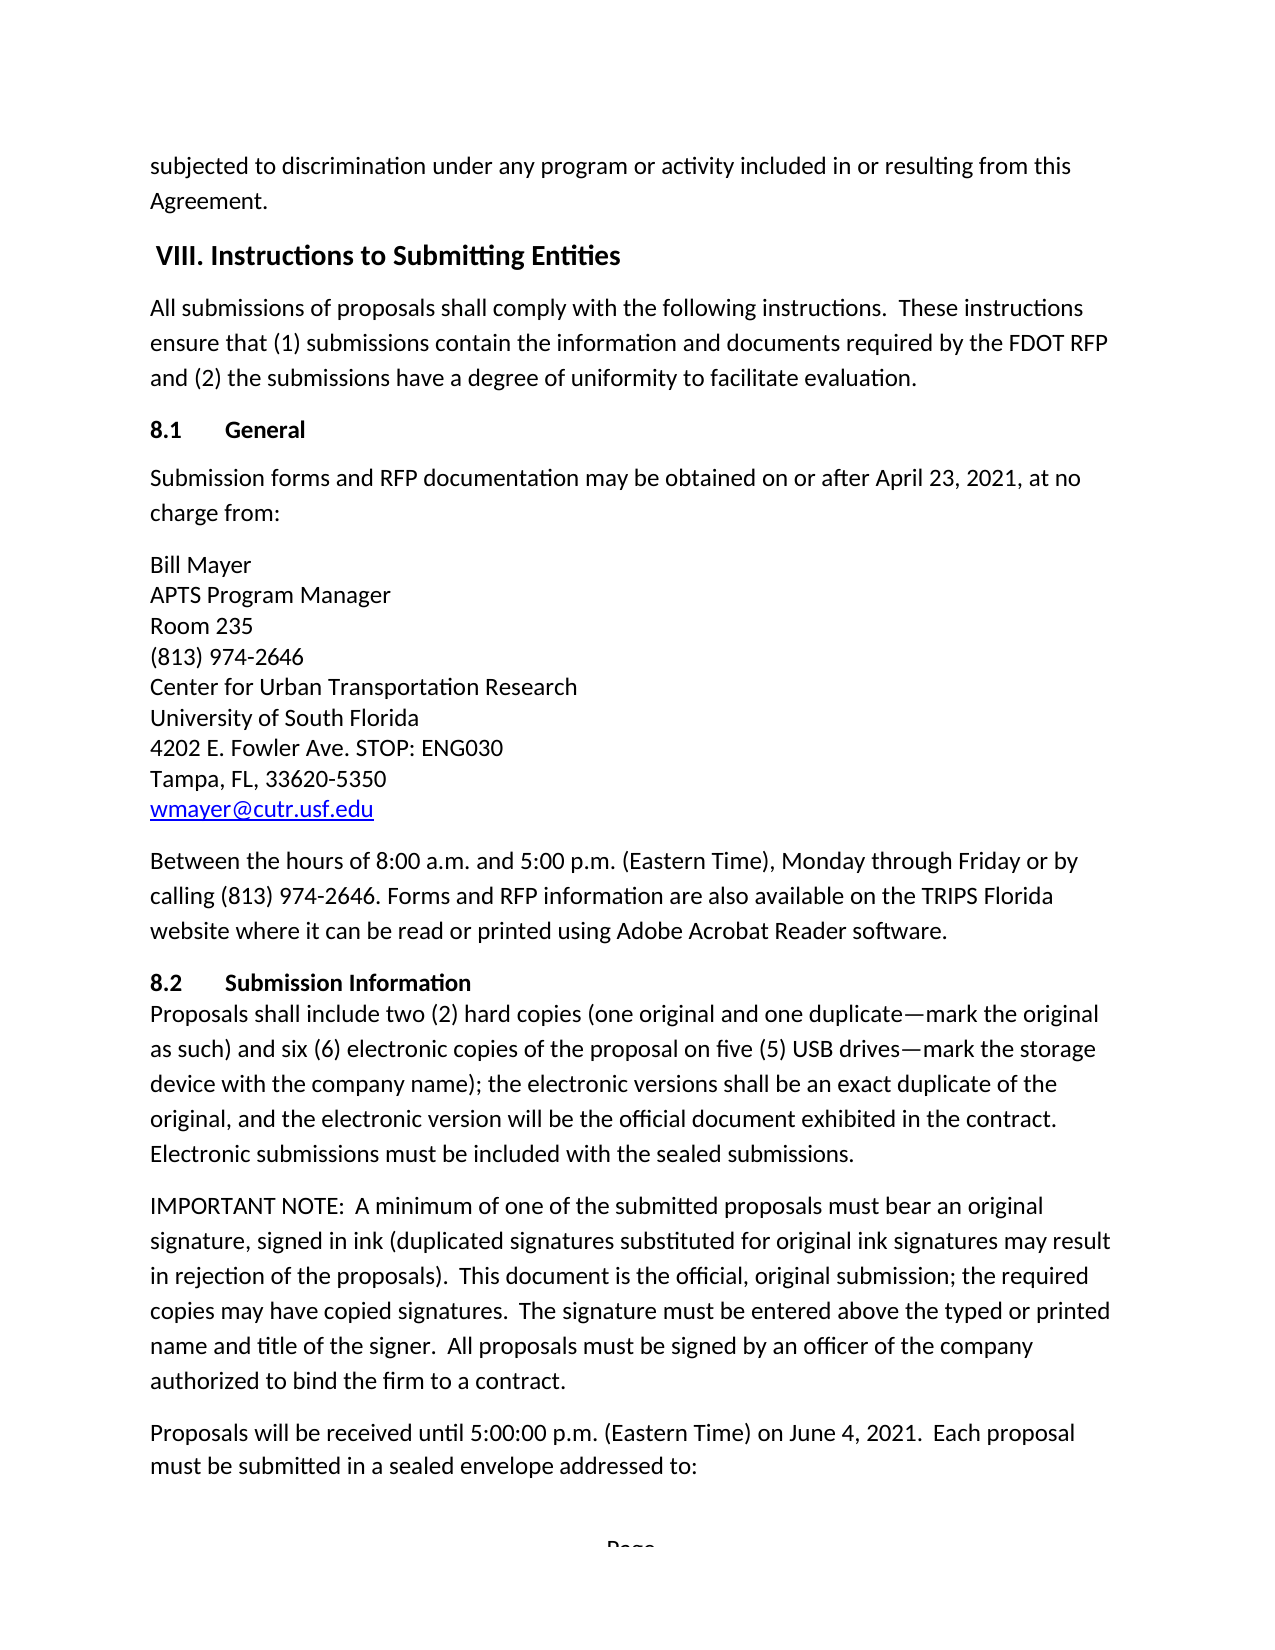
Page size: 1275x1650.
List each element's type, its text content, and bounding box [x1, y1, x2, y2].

text Between the hours of 8:00 a.m. and 5:00 p.m. (Eastern Time), Monday through Friday or by calling (813) 974-2646. Forms and RFP information are also available on the TRIPS Florida website where it can be read or printed using Adobe Acrobat Reader software. [150, 845, 1119, 946]
subtitle General [150, 414, 1212, 444]
text Electronic submissions must be included with the sealed submissions. [150, 1139, 1212, 1169]
text IMPORTANT NOTE: A minimum of one of the submitted proposals must bear an original signature, signed in ink (duplicated signatures substituted for original ink signatures may result in rejection of the proposals). This document is the official, original submission; the required copies may have copied signatures. The signature must be entered above the typed or printed name and title of the signer. All proposals must be signed by an officer of the company authorized to bind the firm to a contract. [150, 1190, 1119, 1396]
text subjected to discrimination under any program or activity included in or resulting from this Agreement. [150, 150, 1119, 216]
text 4202 E. Fowler Ave. STOP: ENG030 Tampa, FL, 33620-5350 [150, 732, 573, 793]
text wmayer@cutr.usf.edu [150, 793, 1212, 824]
text Submission forms and RFP documentation may be obtained on or after April 23, 2021, at no charge from: [150, 462, 1119, 528]
text (813) 974-2646 [150, 641, 1212, 671]
text Bill Mayer [150, 549, 1212, 579]
subtitle Instructions to Submitting Entities [156, 237, 1212, 273]
text Center for Urban Transportation Research University of South Florida [150, 671, 593, 732]
text Proposals will be received until 5:00:00 p.m. (Eastern Time) on June 4, 2021. Each proposal must be submitted in a sealed envelope addressed to: [150, 1417, 1119, 1480]
subtitle Submission Information [150, 967, 1212, 997]
text Proposals shall include two (2) hard copies (one original and one duplicate—mark the original as such) and six (6) electronic copies of the proposal on five (5) USB drives—mark the storage device with the company name); the electronic versions shall be an exact duplicate of the original, and the electronic version will be the official document exhibited in the contract. [150, 999, 1114, 1134]
text APTS Program Manager Room 235 [150, 579, 446, 641]
text All submissions of proposals shall comply with the following instructions. These instructions ensure that (1) submissions contain the information and documents required by the FDOT RFP and (2) the submissions have a degree of uniformity to facilitate evaluation. [150, 292, 1119, 393]
